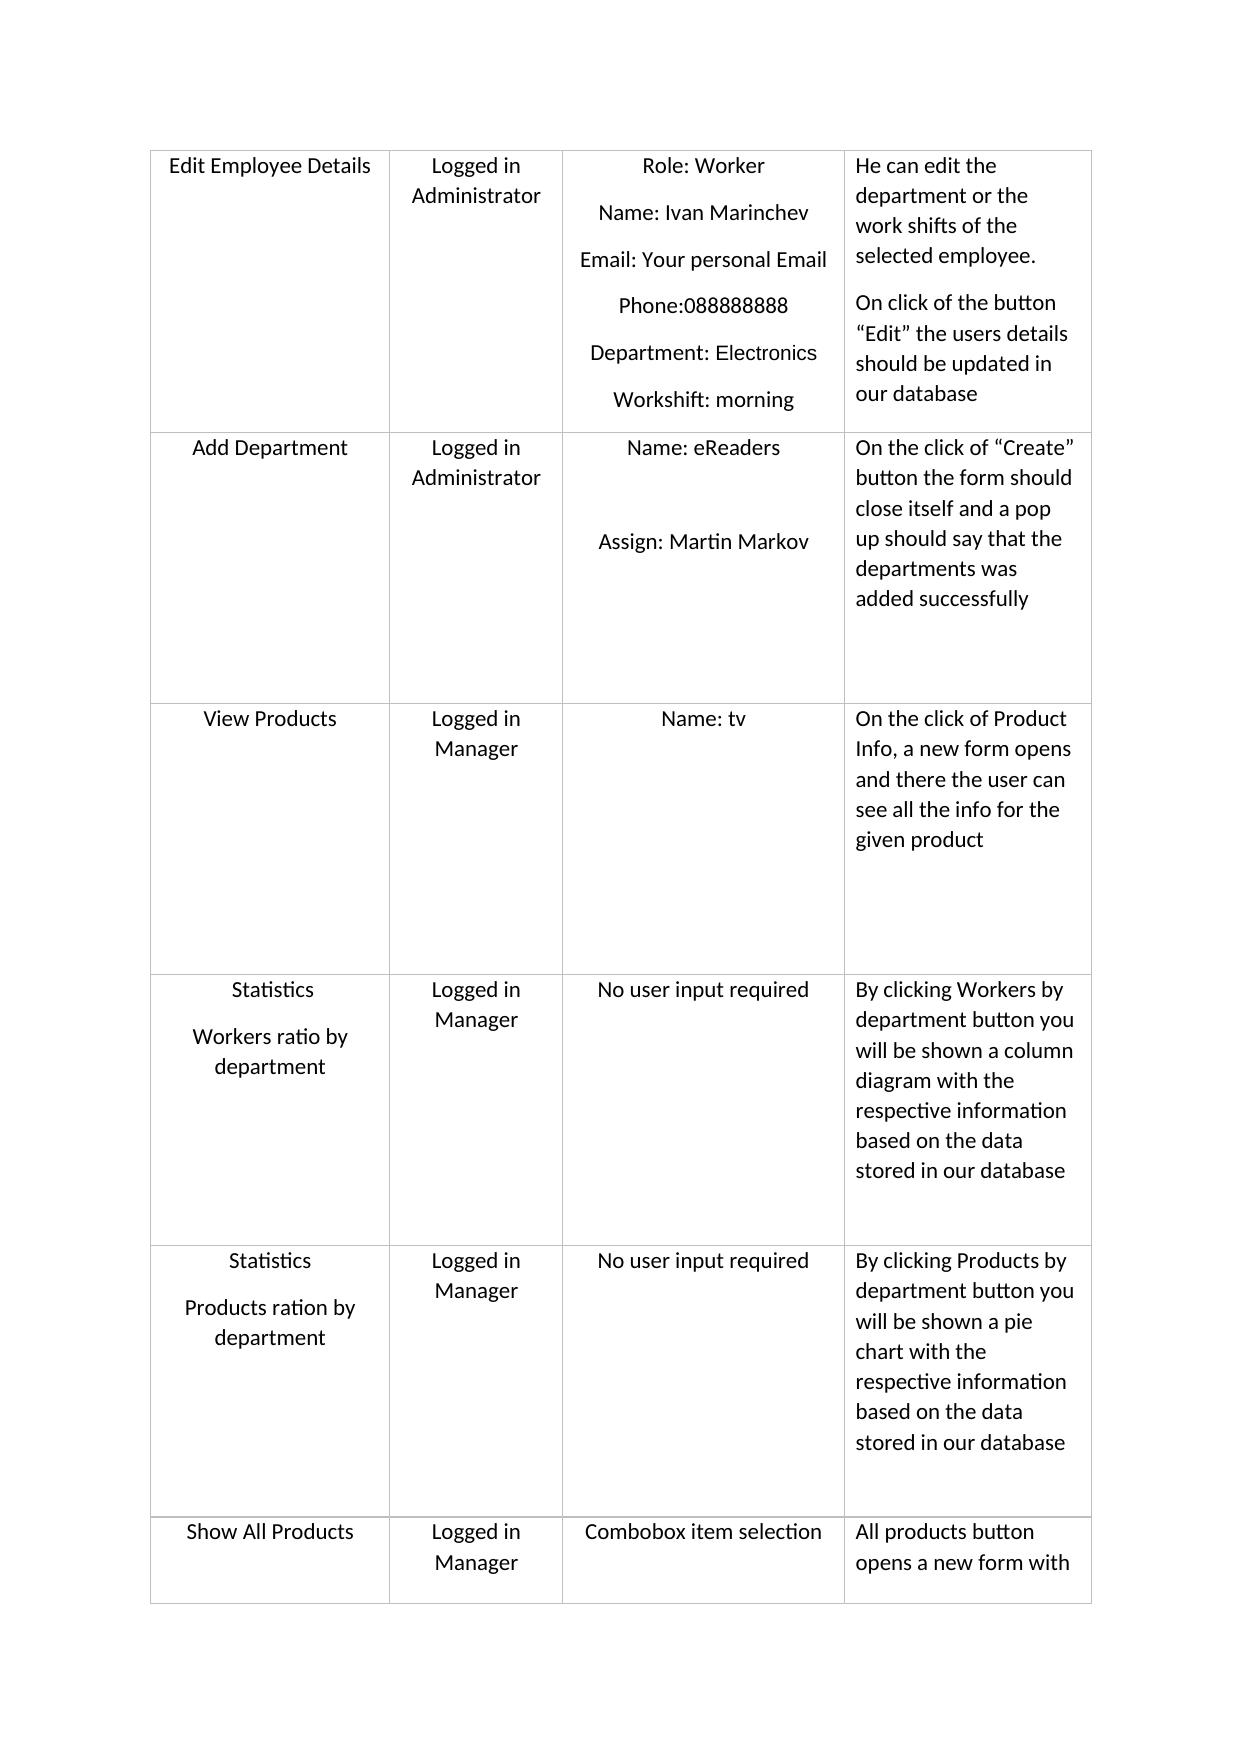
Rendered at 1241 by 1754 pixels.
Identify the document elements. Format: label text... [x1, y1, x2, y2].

table_cell By clicking Products by department button you will be shown a pie chart with the respective information based on the data stored in our database [845, 1246, 1091, 1516]
table_cell Logged in Manager [390, 704, 562, 974]
table_cell Name: eReaders Assign: Martin Markov [563, 433, 844, 703]
table_cell Logged in Administrator [390, 433, 562, 703]
table_cell No user input required [563, 975, 844, 1245]
table_cell On the click of “Create” button the form should close itself and a pop up should say that the departments was added successfully [845, 433, 1091, 703]
table_cell Name: tv [563, 704, 844, 974]
table_cell Statistics Workers ratio by department [151, 975, 389, 1245]
table_cell Statistics Products ration by department [151, 1246, 389, 1516]
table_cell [390, 151, 562, 432]
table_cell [563, 151, 844, 432]
table_cell Logged in Manager [390, 1246, 562, 1516]
table_cell By clicking Workers by department button you will be shown a column diagram with the respective information based on the data stored in our database [845, 975, 1091, 1245]
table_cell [563, 1518, 844, 1603]
table_cell Logged in Manager [390, 975, 562, 1245]
table_cell On the click of Product Info, a new form opens and there the user can see all the info for the given product [845, 704, 1091, 974]
table_cell He can edit the department or the work shifts of the selected employee. On click of the button “Edit” the users details should be updated in our database [845, 151, 1091, 432]
table_cell Show All Products [151, 1518, 389, 1603]
table_cell Edit Employee Details [151, 151, 389, 432]
table_cell View Products [151, 704, 389, 974]
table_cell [845, 1518, 1091, 1603]
table_cell Logged in Manager [390, 1518, 562, 1603]
table_cell No user input required [563, 1246, 844, 1516]
table_cell Add Department [151, 433, 389, 703]
